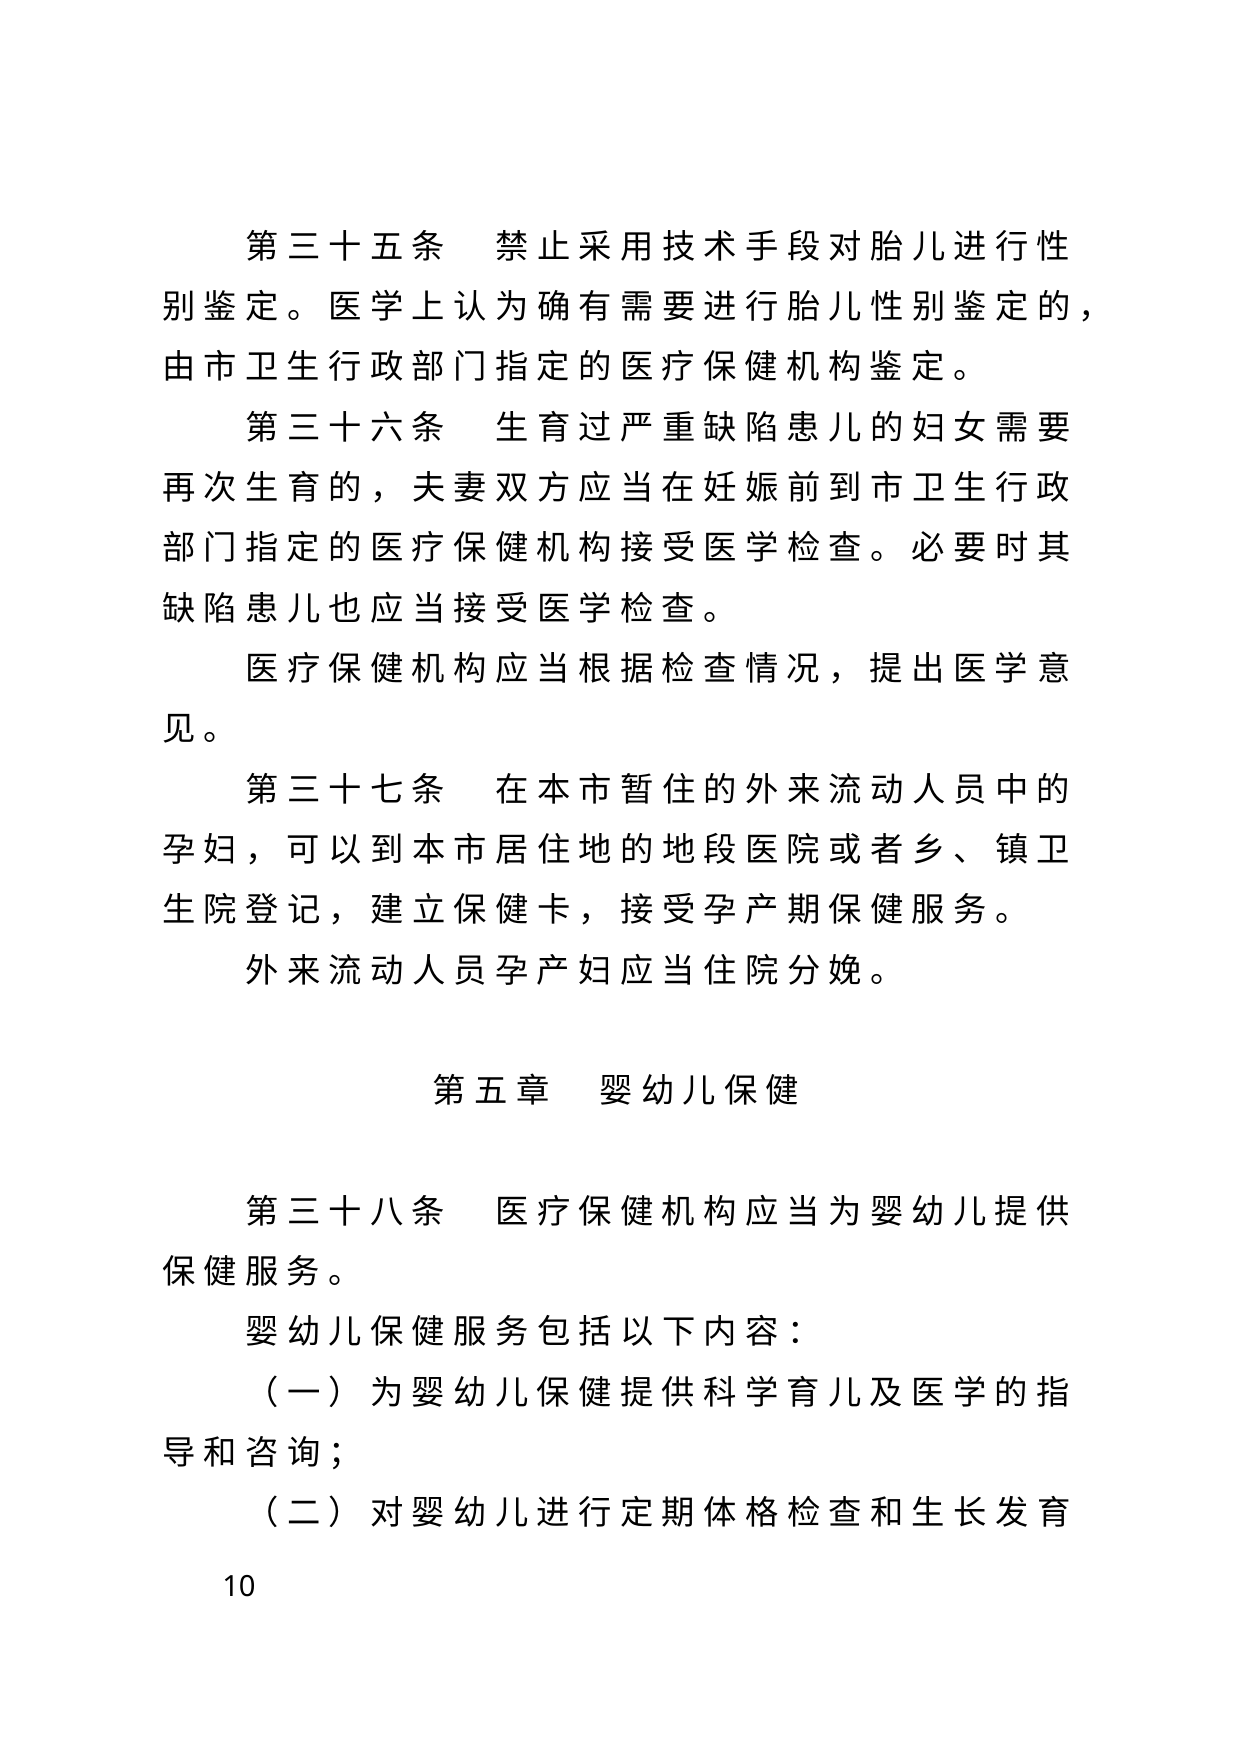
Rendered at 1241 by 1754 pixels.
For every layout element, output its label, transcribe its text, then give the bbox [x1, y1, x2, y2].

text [162, 1480, 1078, 1540]
text 第三十五条 禁止采用技术手段对胎儿进行性别鉴定。医学上认为确有需要进行胎儿性别鉴定的，由市卫生行政部门指定的医疗保健机构鉴定。 [162, 213, 1078, 394]
text 第三十六条 生育过严重缺陷患儿的妇女需要再次生育的，夫妻双方应当在妊娠前到市卫生行政部门指定的医疗保健机构接受医学检查。必要时其缺陷患儿也应当接受医学检查。 [162, 394, 1078, 636]
text 外来流动人员孕产妇应当住院分娩。 [162, 937, 1078, 998]
text （一）为婴幼儿保健提供科学育儿及医学的指导和咨询； [162, 1359, 1078, 1480]
text 第三十七条 在本市暂住的外来流动人员中的孕妇，可以到本市居住地的地段医院或者乡、镇卫生院登记，建立保健卡，接受孕产期保健服务。 [162, 756, 1078, 937]
text 第五章 婴幼儿保健 [162, 1058, 1078, 1118]
text 第三十八条 医疗保健机构应当为婴幼儿提供保健服务。 [162, 1178, 1078, 1299]
text 婴幼儿保健服务包括以下内容： [162, 1299, 1078, 1359]
text 医疗保健机构应当根据检查情况，提出医学意见。 [162, 636, 1078, 756]
